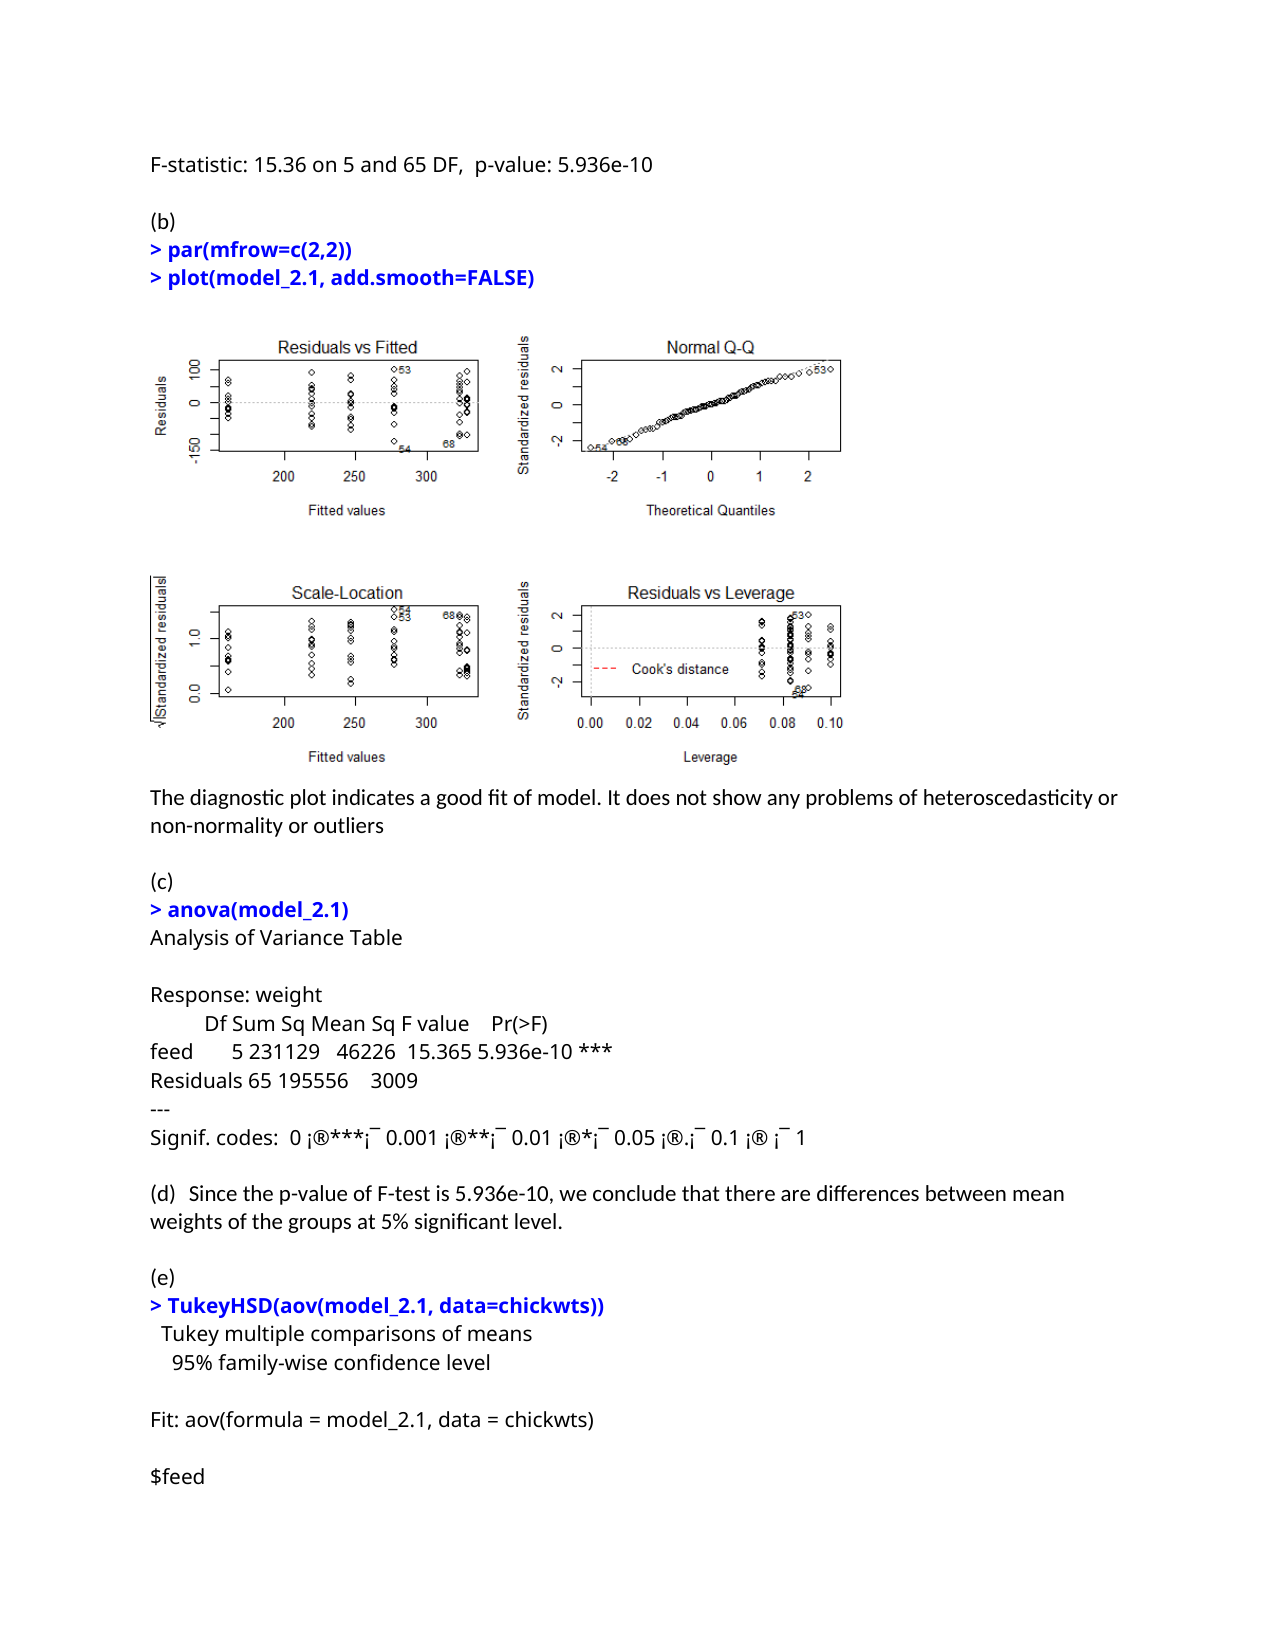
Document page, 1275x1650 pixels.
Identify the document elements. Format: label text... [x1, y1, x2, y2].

text feed 5 231129 46226 15.365 5.936e-10 *** [150, 1037, 1125, 1066]
text 95% family-wise confidence level [150, 1348, 1125, 1376]
text Analysis of Variance Table [150, 923, 1125, 952]
text weights of the groups at 5% significant level. [150, 1207, 1125, 1235]
text (c) [150, 867, 1125, 895]
text > plot(model_2.1, add.smooth=FALSE) [150, 263, 1125, 292]
text Residuals 65 195556 3009 [150, 1066, 1125, 1094]
text Fit: aov(formula = model_2.1, data = chickwts) [150, 1405, 1125, 1433]
text (e) [150, 1263, 1125, 1291]
text Tukey multiple comparisons of means [150, 1319, 1125, 1348]
text (b) [150, 207, 1125, 235]
text > par(mfrow=c(2,2)) [150, 235, 1125, 263]
text Response: weight [150, 980, 1125, 1009]
text (d) Since the p-value of F-test is 5.936e-10, we conclude that there are differences between mean [150, 1179, 1125, 1207]
text The diagnostic plot indicates a good fit of model. It does not show any problems of heteroscedasticity or non-normality or outliers [150, 783, 1125, 839]
text F-statistic: 15.36 on 5 and 65 DF, p-value: 5.936e-10 [150, 150, 1125, 178]
text --- [150, 1094, 1125, 1123]
text > TukeyHSD(aov(model_2.1, data=chickwts)) [150, 1291, 1125, 1319]
text Signif. codes: 0 ¡®***¡¯ 0.001 ¡®**¡¯ 0.01 ¡®*¡¯ 0.05 ¡®.¡¯ 0.1 ¡® ¡¯ 1 [150, 1123, 1125, 1151]
picture [150, 291, 876, 783]
text Df Sum Sq Mean Sq F value Pr(>F) [150, 1009, 1125, 1037]
text $feed [150, 1462, 1125, 1490]
text > anova(model_2.1) [150, 895, 1125, 923]
